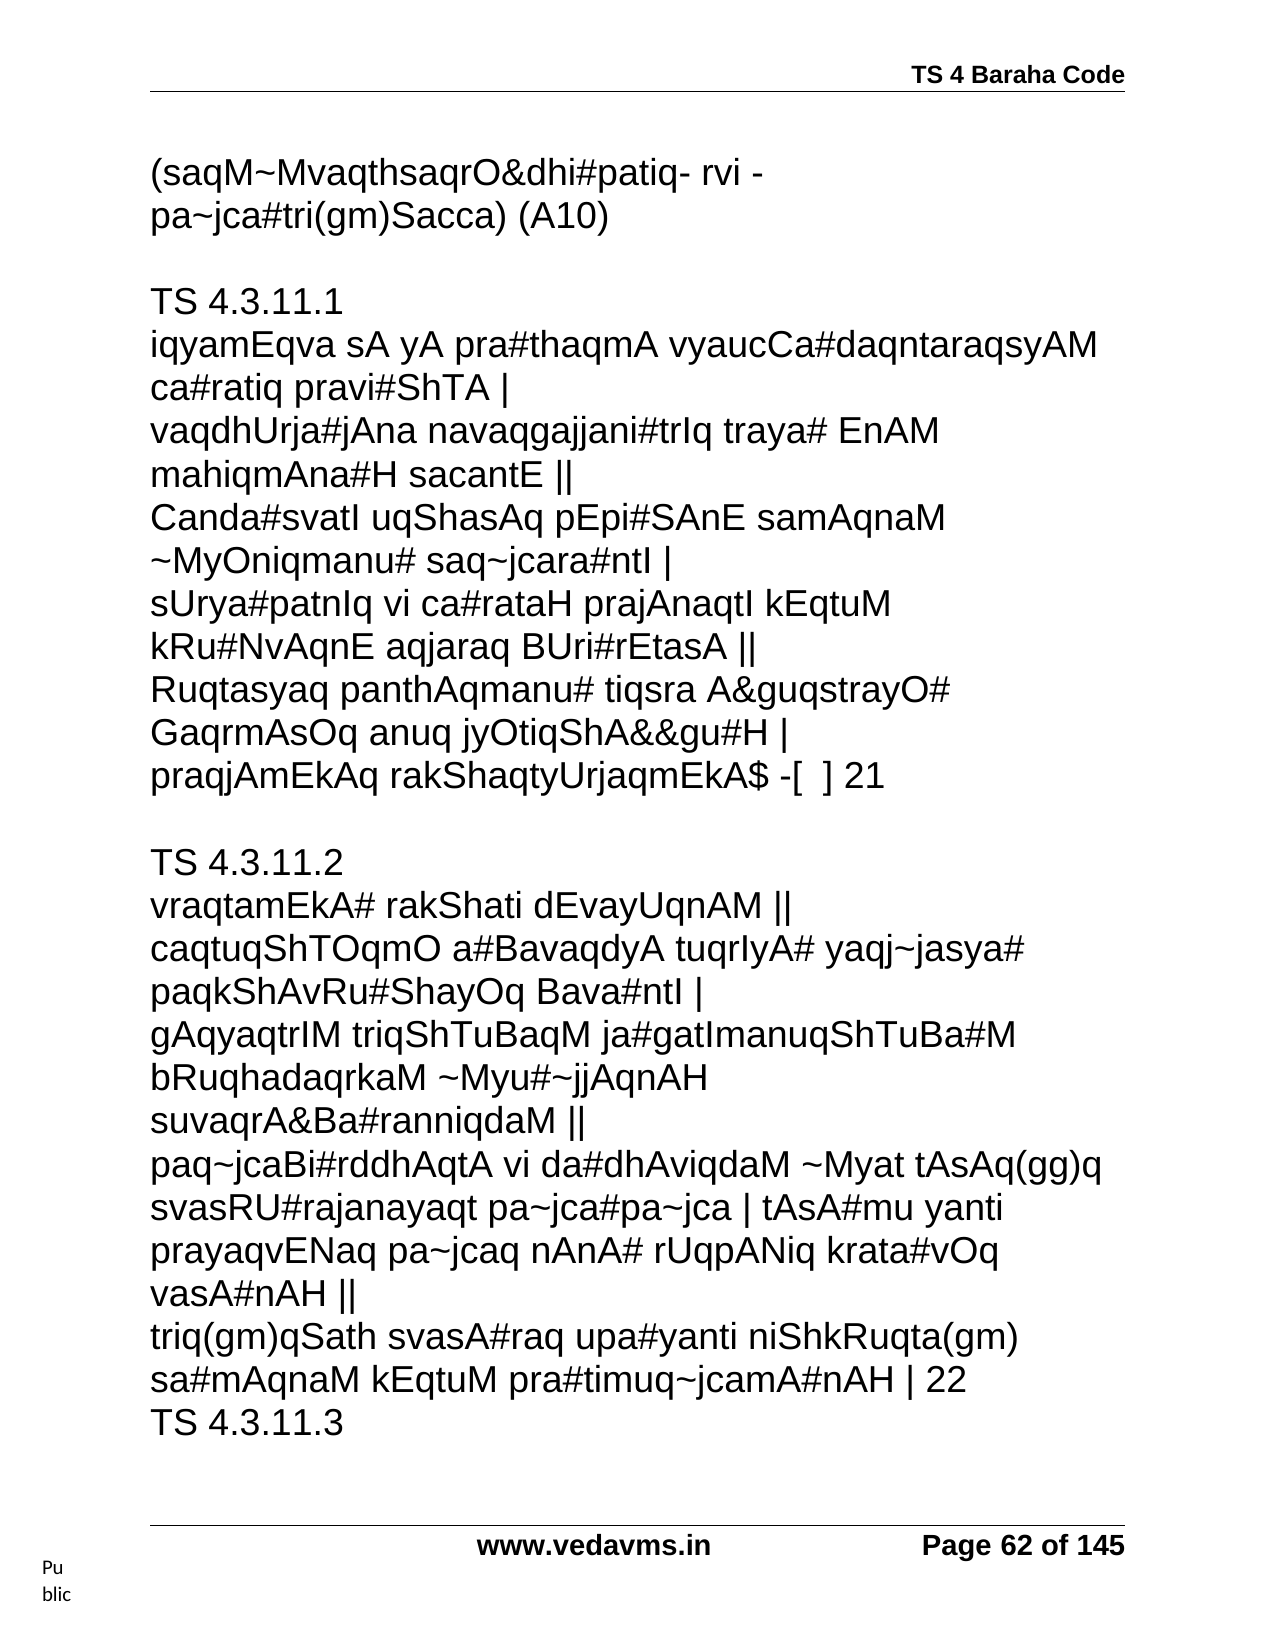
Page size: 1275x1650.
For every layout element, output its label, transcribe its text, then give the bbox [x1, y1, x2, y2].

text Canda#svatI uqShasAq pEpi#SAnE samAqnaM ~MyOniqmanu# saq~jcara#ntI | [150, 495, 1125, 581]
text TS 4.3.11.3 [150, 1401, 1125, 1444]
text iqyamEqva sA yA pra#thaqmA vyaucCa#daqntaraqsyAM ca#ratiq pravi#ShTA | [150, 322, 1125, 409]
text vaqdhUrja#jAna navaqgajjani#trIq traya# EnAM mahiqmAna#H sacantE || [150, 409, 1125, 495]
text Ruqtasyaq panthAqmanu# tiqsra A&guqstrayO# GaqrmAsOq anuq jyOtiqShA&&gu#H | [150, 667, 1125, 754]
text gAqyaqtrIM triqShTuBaqM ja#gatImanuqShTuBa#M bRuqhadaqrkaM ~Myu#~jjAqnAH suvaqrA&Ba#ranniqdaM || [150, 1012, 1125, 1142]
text (saqM~MvaqthsaqrO&dhi#patiq- rvi - pa~jca#tri(gm)Sacca) (A10) [150, 150, 1125, 236]
text paq~jcaBi#rddhAqtA vi da#dhAviqdaM ~Myat tAsAq(gg)q svasRU#rajanayaqt pa~jca#pa~jca | tAsA#mu yanti prayaqvENaq pa~jcaq nAnA# rUqpANiq krata#vOq vasA#nAH || [150, 1142, 1125, 1314]
text vraqtamEkA# rakShati dEvayUqnAM || [150, 883, 1125, 926]
text triq(gm)qSath svasA#raq upa#yanti niShkRuqta(gm) sa#mAqnaM kEqtuM pra#timuq~jcamA#nAH | 22 [150, 1314, 1125, 1401]
text TS 4.3.11.1 [150, 279, 1125, 322]
text TS 4.3.11.2 [150, 840, 1125, 883]
text praqjAmEkAq rakShaqtyUrjaqmEkA$ -[ ] 21 [150, 754, 1125, 797]
text caqtuqShTOqmO a#BavaqdyA tuqrIyA# yaqj~jasya# paqkShAvRu#ShayOq Bava#ntI | [150, 926, 1125, 1012]
text sUrya#patnIq vi ca#rataH prajAnaqtI kEqtuM kRu#NvAqnE aqjaraq BUri#rEtasA || [150, 581, 1125, 667]
